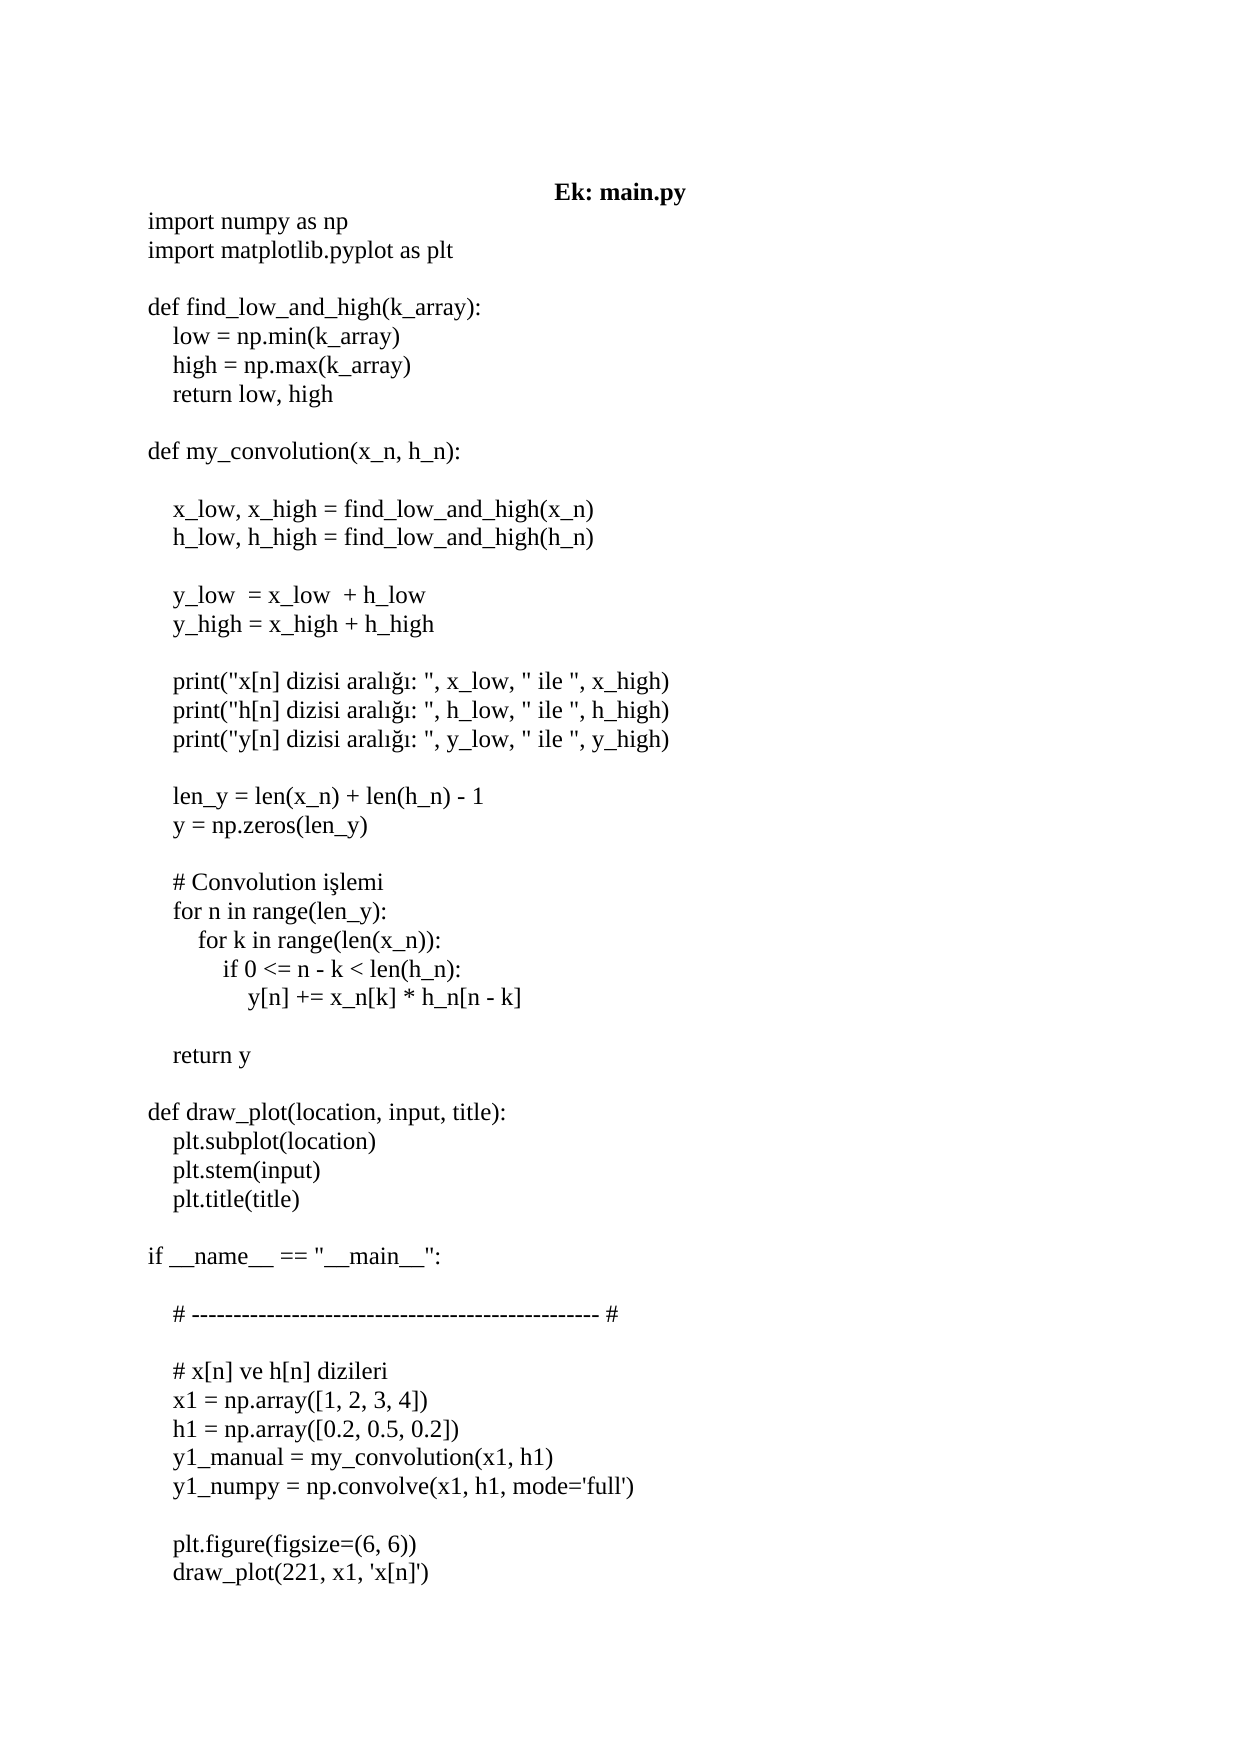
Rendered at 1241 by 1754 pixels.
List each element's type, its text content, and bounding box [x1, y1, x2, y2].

text if 0 <= n - k < len(h_n): [148, 954, 1093, 982]
text plt.figure(figsize=(6, 6)) [148, 1529, 1093, 1557]
text # x[n] ve h[n] dizileri [148, 1356, 1093, 1385]
text import numpy as np [148, 206, 1093, 235]
text import matplotlib.pyplot as plt [148, 235, 1093, 264]
text print("y[n] dizisi aralığı: ", y_low, " ile ", y_high) [148, 724, 1093, 752]
text h1 = np.array([0.2, 0.5, 0.2]) [148, 1414, 1093, 1442]
text plt.stem(input) [148, 1155, 1093, 1184]
text if __name__ == "__main__": [148, 1241, 1093, 1270]
text plt.title(title) [148, 1184, 1093, 1212]
text x_low, x_high = find_low_and_high(x_n) [148, 494, 1093, 522]
text Ek: main.py [148, 177, 1093, 206]
text y = np.zeros(len_y) [148, 810, 1093, 839]
text print("h[n] dizisi aralığı: ", h_low, " ile ", h_high) [148, 695, 1093, 724]
text high = np.max(k_array) [148, 350, 1093, 379]
text def draw_plot(location, input, title): [148, 1097, 1093, 1126]
text y_low = x_low + h_low [148, 580, 1093, 609]
text plt.subplot(location) [148, 1126, 1093, 1155]
text def my_convolution(x_n, h_n): [148, 436, 1093, 465]
text y1_manual = my_convolution(x1, h1) [148, 1442, 1093, 1471]
text def find_low_and_high(k_array): [148, 292, 1093, 321]
text low = np.min(k_array) [148, 321, 1093, 350]
text len_y = len(x_n) + len(h_n) - 1 [148, 781, 1093, 810]
text draw_plot(221, x1, 'x[n]') [148, 1557, 1093, 1586]
text y1_numpy = np.convolve(x1, h1, mode='full') [148, 1471, 1093, 1500]
text # Convolution işlemi [148, 867, 1093, 896]
text print("x[n] dizisi aralığı: ", x_low, " ile ", x_high) [148, 666, 1093, 695]
text return y [148, 1040, 1093, 1069]
text # ------------------------------------------------- # [148, 1299, 1093, 1327]
text h_low, h_high = find_low_and_high(h_n) [148, 522, 1093, 551]
text y[n] += x_n[k] * h_n[n - k] [148, 982, 1093, 1011]
text for n in range(len_y): [148, 896, 1093, 925]
text return low, high [148, 379, 1093, 407]
text x1 = np.array([1, 2, 3, 4]) [148, 1385, 1093, 1414]
text for k in range(len(x_n)): [148, 925, 1093, 954]
text y_high = x_high + h_high [148, 609, 1093, 637]
